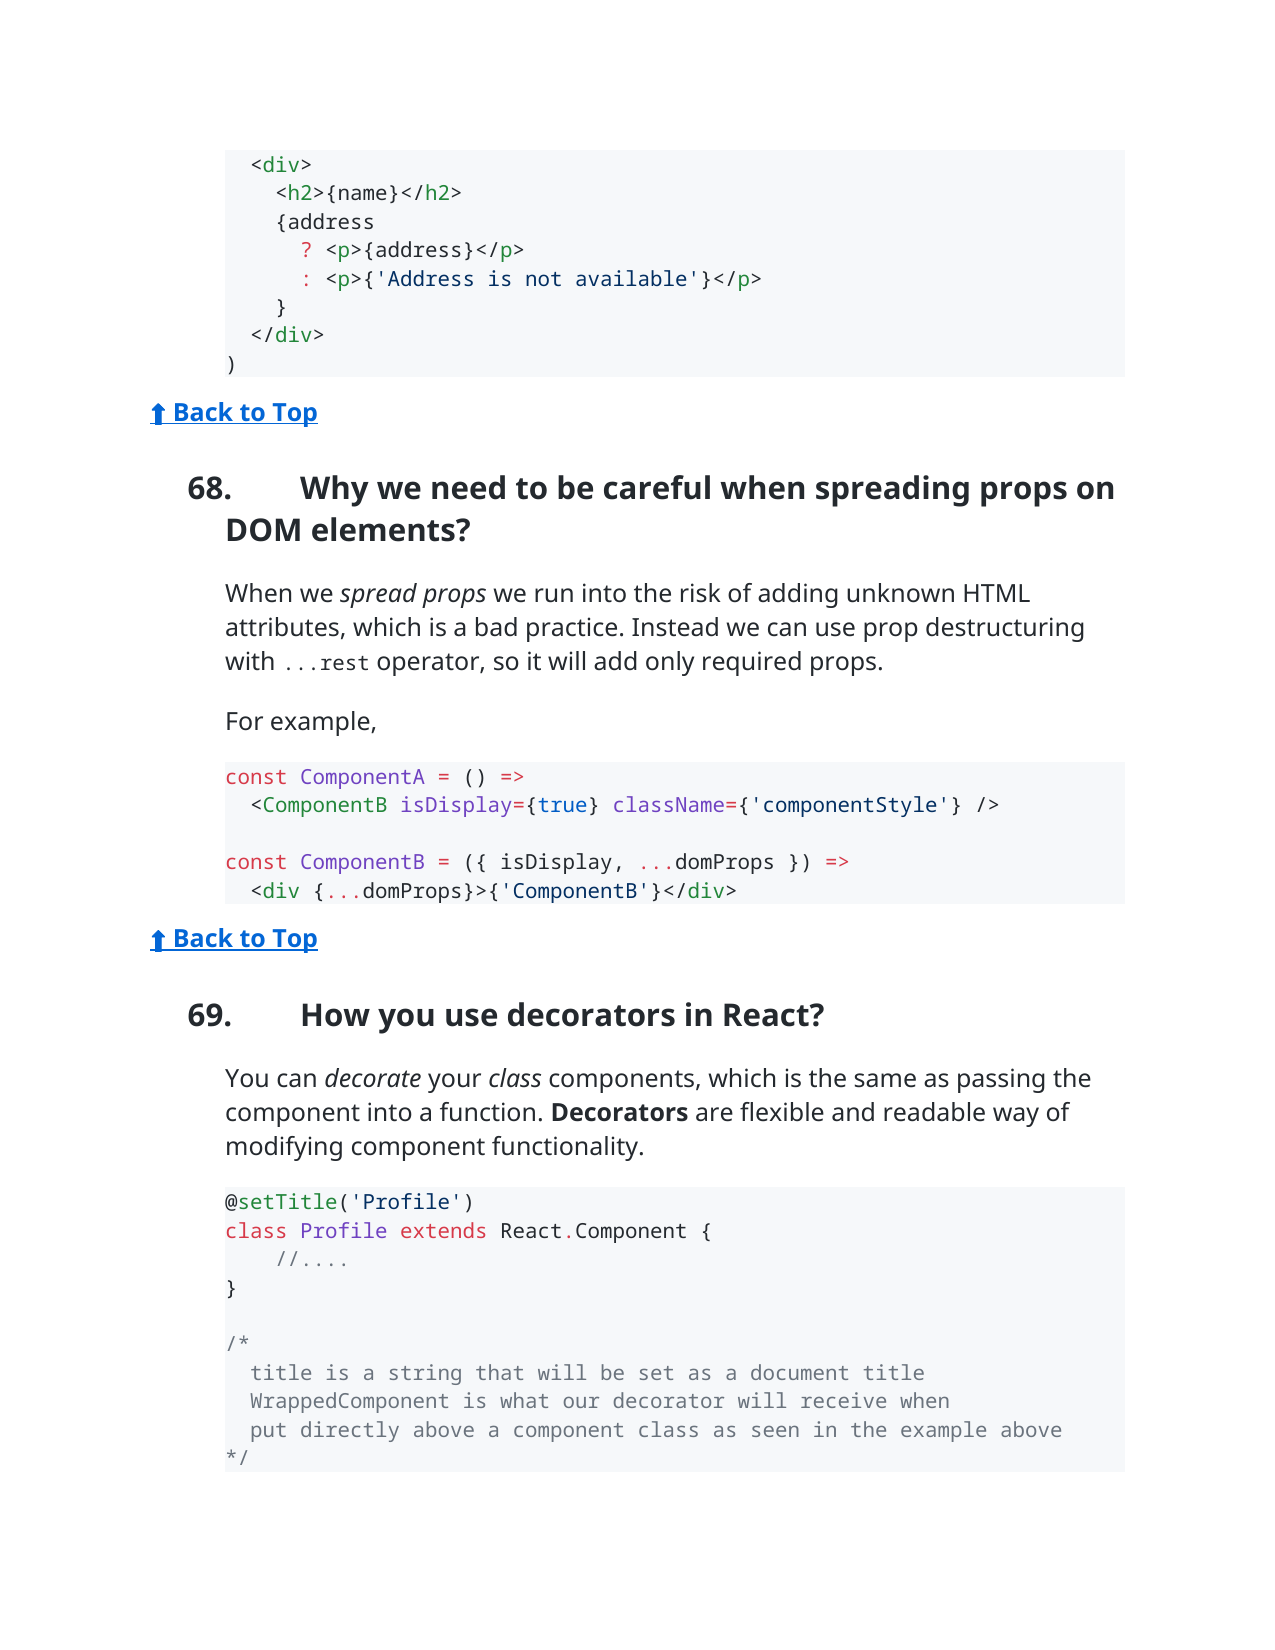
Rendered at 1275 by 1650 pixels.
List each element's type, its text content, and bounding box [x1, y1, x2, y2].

text } [225, 1273, 1125, 1301]
text <div {...domProps}>{'ComponentB'}</div> [225, 876, 1125, 904]
text <h2>{name}</h2> [225, 178, 1125, 207]
text } [225, 292, 1125, 321]
text ) [225, 349, 1125, 377]
list How you use decorators in React? [187, 993, 1125, 1035]
text When we spread props we run into the risk of adding unknown HTML attributes, which is a bad practice. Instead we can use prop destructuring with ...rest operator, so it will add only required props. [225, 576, 1125, 678]
text */ [225, 1443, 1125, 1472]
text //.... [225, 1244, 1125, 1273]
text /* [225, 1329, 1125, 1358]
text For example, [225, 703, 1125, 737]
text <ComponentB isDisplay={true} className={'componentStyle'} /> [225, 791, 1125, 819]
text const ComponentB = ({ isDisplay, ...domProps }) => [225, 847, 1125, 876]
text put directly above a component class as seen in the example above [225, 1415, 1125, 1443]
text const ComponentA = () => [225, 762, 1125, 791]
text </div> [225, 321, 1125, 349]
text You can decorate your class components, which is the same as passing the component into a function. Decorators are flexible and readable way of modifying component functionality. [225, 1060, 1125, 1162]
text title is a string that will be set as a document title [225, 1358, 1125, 1386]
text {address [225, 207, 1125, 235]
text ⬆ Back to Top [150, 921, 1125, 955]
text class Profile extends React.Component { [225, 1216, 1125, 1244]
text ? <p>{address}</p> [225, 235, 1125, 264]
text WrappedComponent is what our decorator will receive when [225, 1386, 1125, 1415]
text @setTitle('Profile') [225, 1187, 1125, 1216]
text <div> [225, 150, 1125, 178]
list Why we need to be careful when spreading props on DOM elements? [187, 466, 1125, 551]
text : <p>{'Address is not available'}</p> [225, 264, 1125, 292]
text ⬆ Back to Top [150, 394, 1125, 428]
